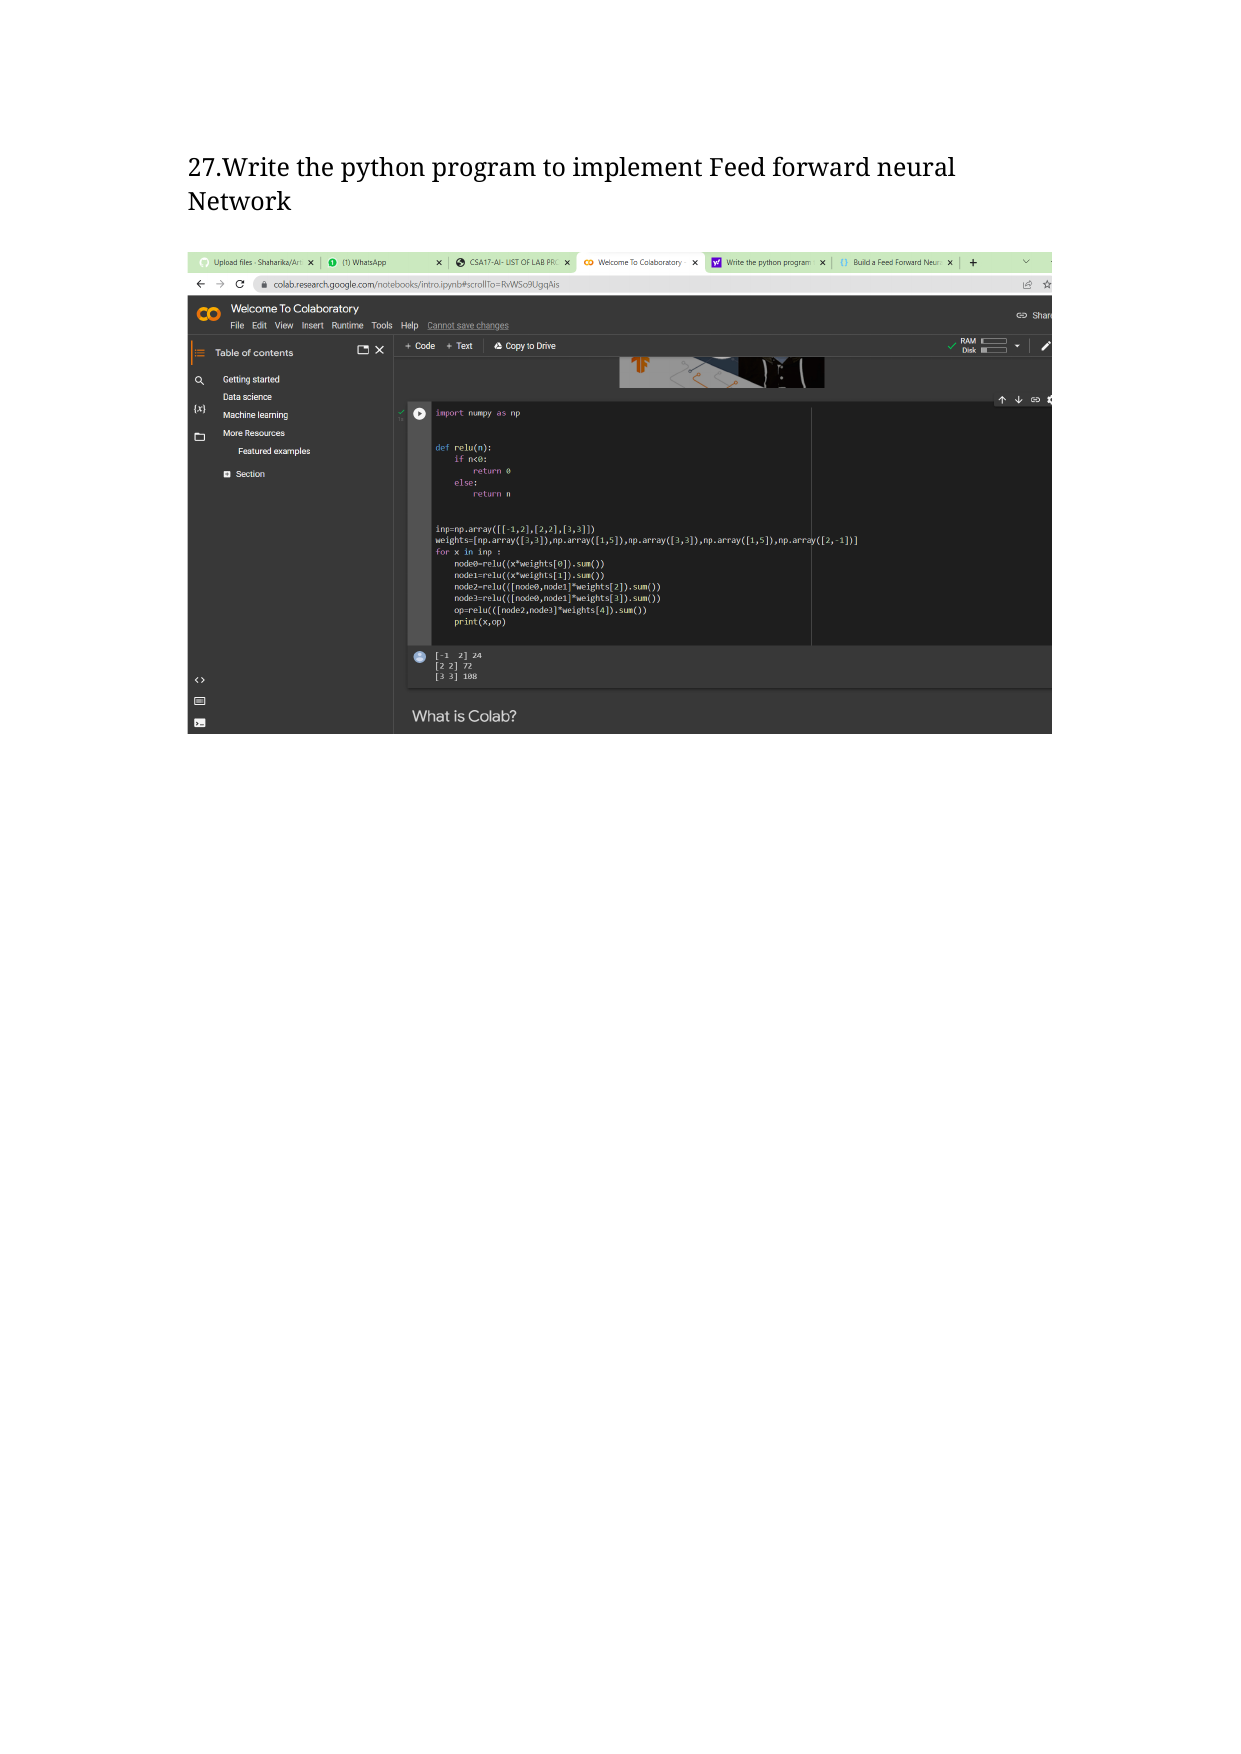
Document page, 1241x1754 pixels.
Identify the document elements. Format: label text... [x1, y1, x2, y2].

list 27.Write the python program to implement Feed forward neural Network [187, 150, 1053, 218]
picture [187, 252, 1052, 734]
